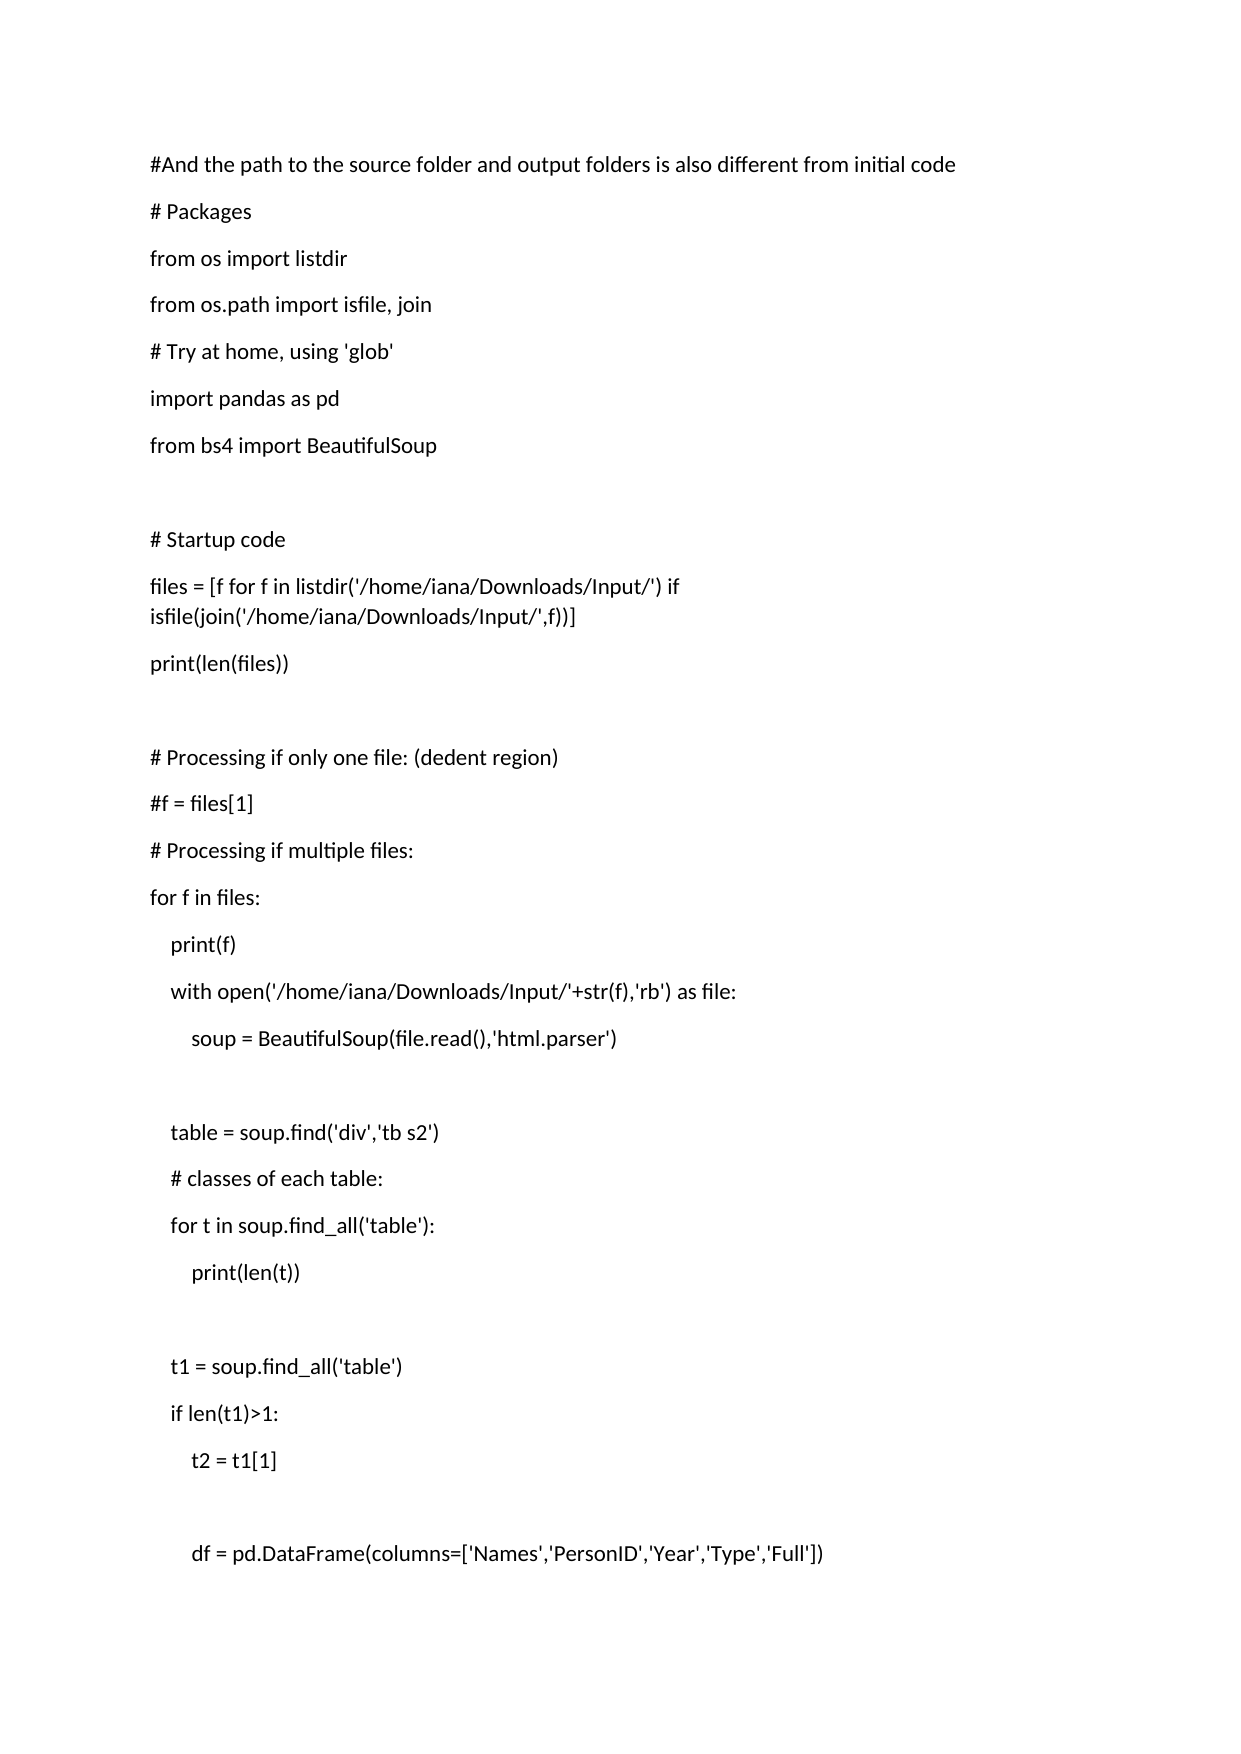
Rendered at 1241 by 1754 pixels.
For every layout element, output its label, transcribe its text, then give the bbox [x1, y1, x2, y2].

text t1 = soup.find_all('table') [150, 1352, 1090, 1380]
text print(len(t)) [150, 1258, 1090, 1286]
text # Try at home, using 'glob' [150, 337, 1090, 366]
text # Packages [150, 197, 1090, 225]
text files = [f for f in listdir('/home/iana/Downloads/Input/') if isfile(join('/home/iana/Downloads/Input/',f))] [150, 572, 1090, 630]
text # Processing if only one file: (dedent region) [150, 743, 1090, 771]
text from bs4 import BeautifulSoup [150, 431, 1090, 459]
text for t in soup.find_all('table'): [150, 1211, 1090, 1239]
text from os import listdir [150, 244, 1090, 272]
text # classes of each table: [150, 1164, 1090, 1193]
text table = soup.find('div','tb s2') [150, 1118, 1090, 1146]
text with open('/home/iana/Downloads/Input/'+str(f),'rb') as file: [150, 977, 1090, 1005]
text from os.path import isfile, join [150, 291, 1090, 319]
text for f in files: [150, 883, 1090, 911]
text import pandas as pd [150, 384, 1090, 412]
text print(f) [150, 930, 1090, 958]
text if len(t1)>1: [150, 1399, 1090, 1427]
text soup = BeautifulSoup(file.read(),'html.parser') [150, 1024, 1090, 1052]
text #And the path to the source folder and output folders is also different from initial code [150, 150, 1090, 178]
text #f = files[1] [150, 789, 1090, 818]
text t2 = t1[1] [150, 1446, 1090, 1474]
text df = pd.DataFrame(columns=['Names','PersonID','Year','Type','Full']) [150, 1539, 1090, 1568]
text # Processing if multiple files: [150, 836, 1090, 864]
text # Startup code [150, 525, 1090, 553]
text print(len(files)) [150, 649, 1090, 677]
